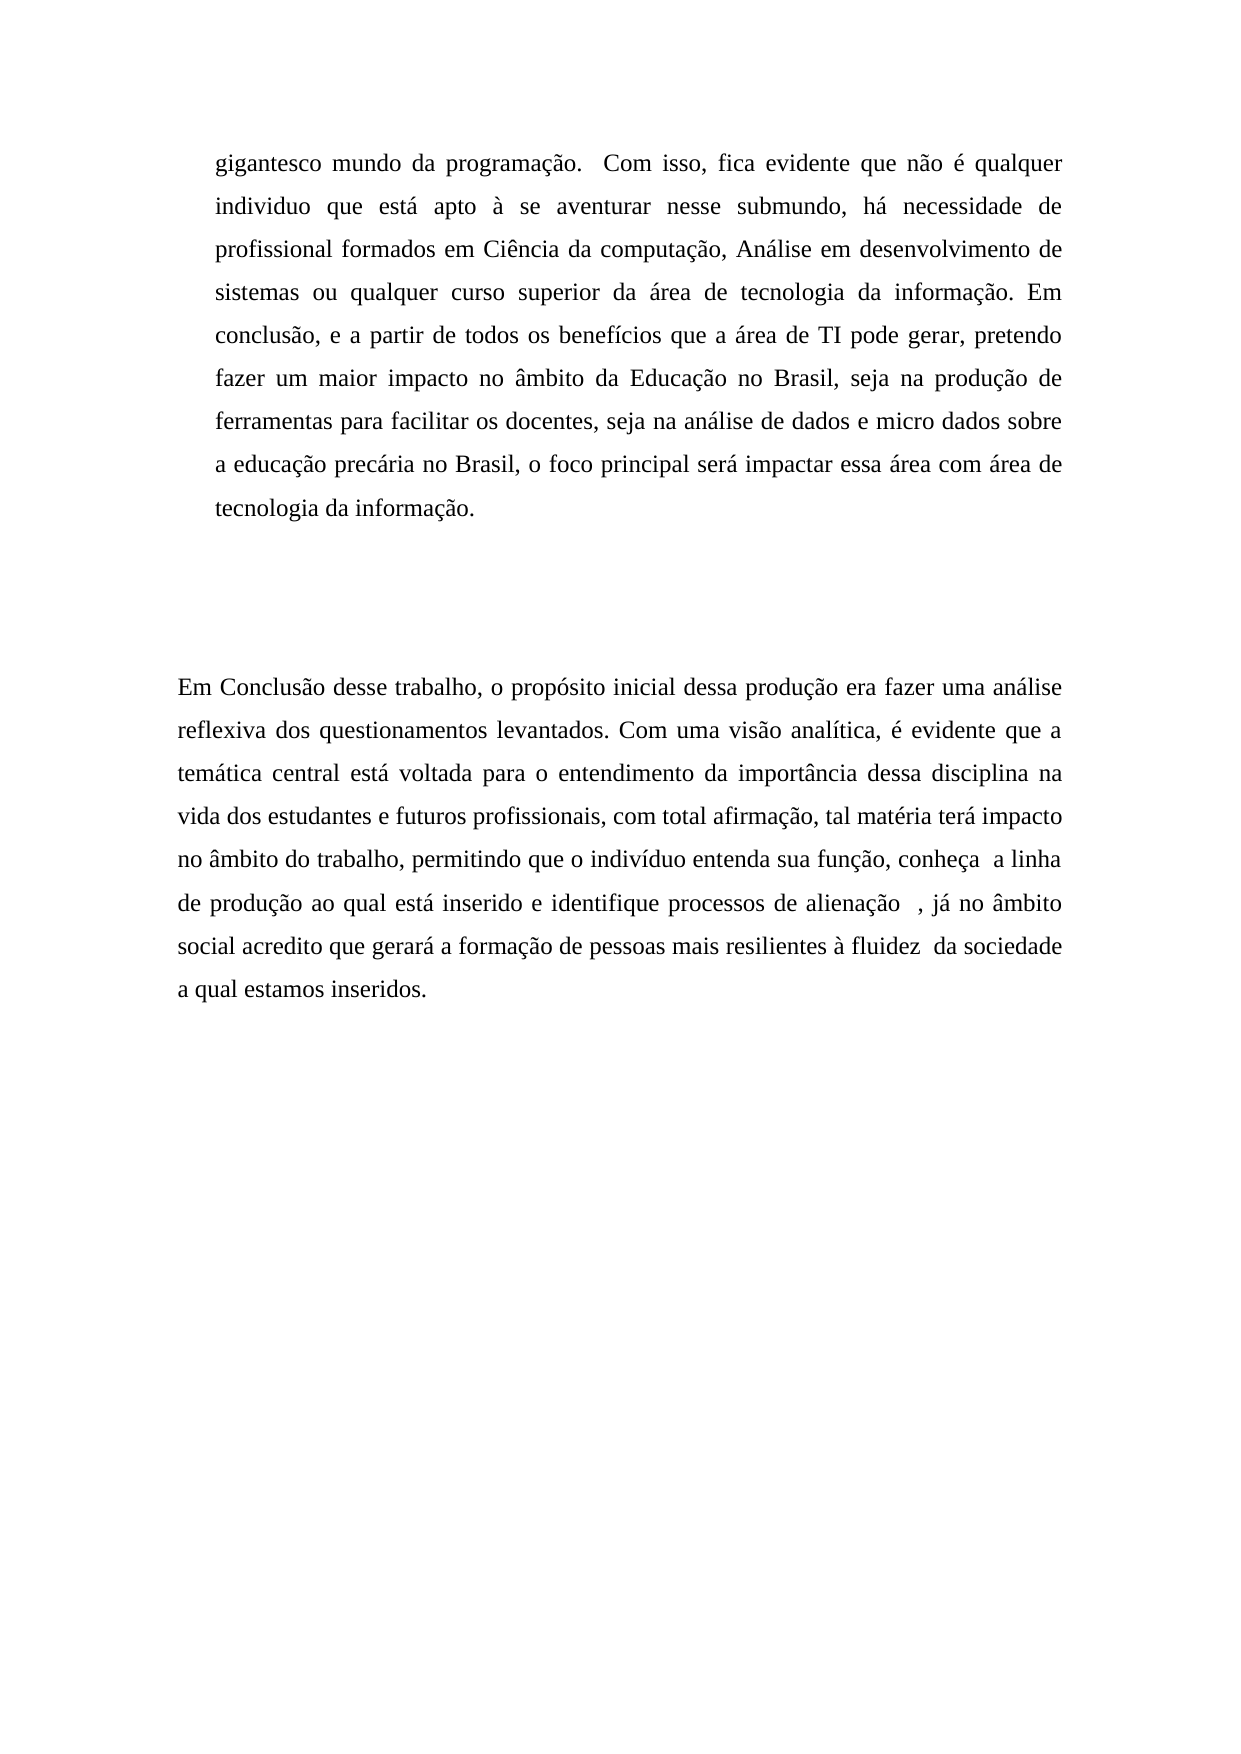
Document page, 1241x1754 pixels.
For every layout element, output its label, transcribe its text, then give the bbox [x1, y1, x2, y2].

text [215, 148, 1063, 521]
text Em Conclusão desse trabalho, o propósito inicial dessa produção era fazer uma análise reflexiva dos questionamentos levantados. Com uma visão analítica, é evidente que a temática central está voltada para o entendimento da importância dessa disciplina na vida dos estudantes e futuros profissionais, com total afirmação, tal matéria terá impacto no âmbito do trabalho, permitindo que o indivíduo entenda sua função, conheça a linha de produção ao qual está inserido e identifique processos de alienação , já no âmbito social acredito que gerará a formação de pessoas mais resilientes à fluidez da sociedade a qual estamos inseridos. [177, 672, 1063, 1003]
